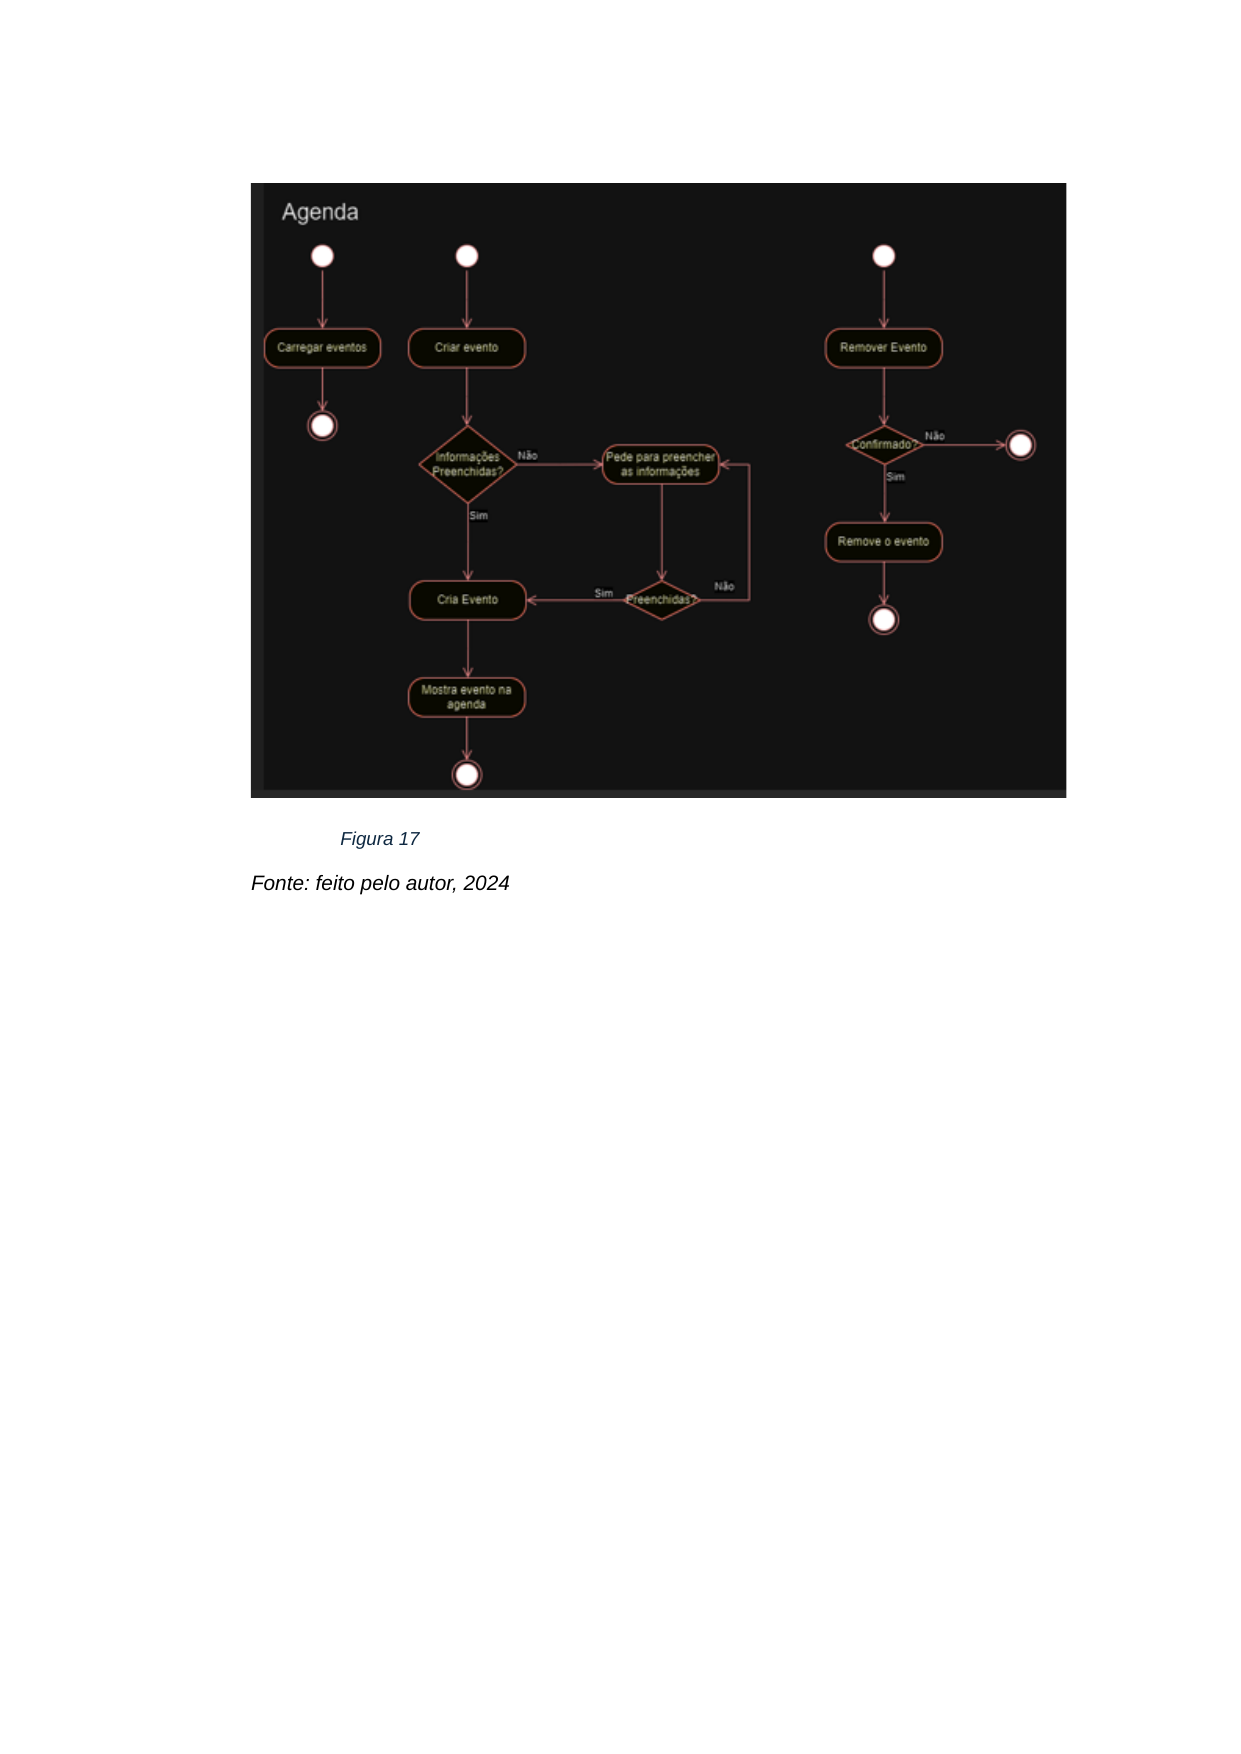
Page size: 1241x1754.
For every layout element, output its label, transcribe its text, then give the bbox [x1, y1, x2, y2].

text Fonte: feito pelo autor, 2024 [176, 871, 1123, 894]
picture [250, 183, 1067, 798]
